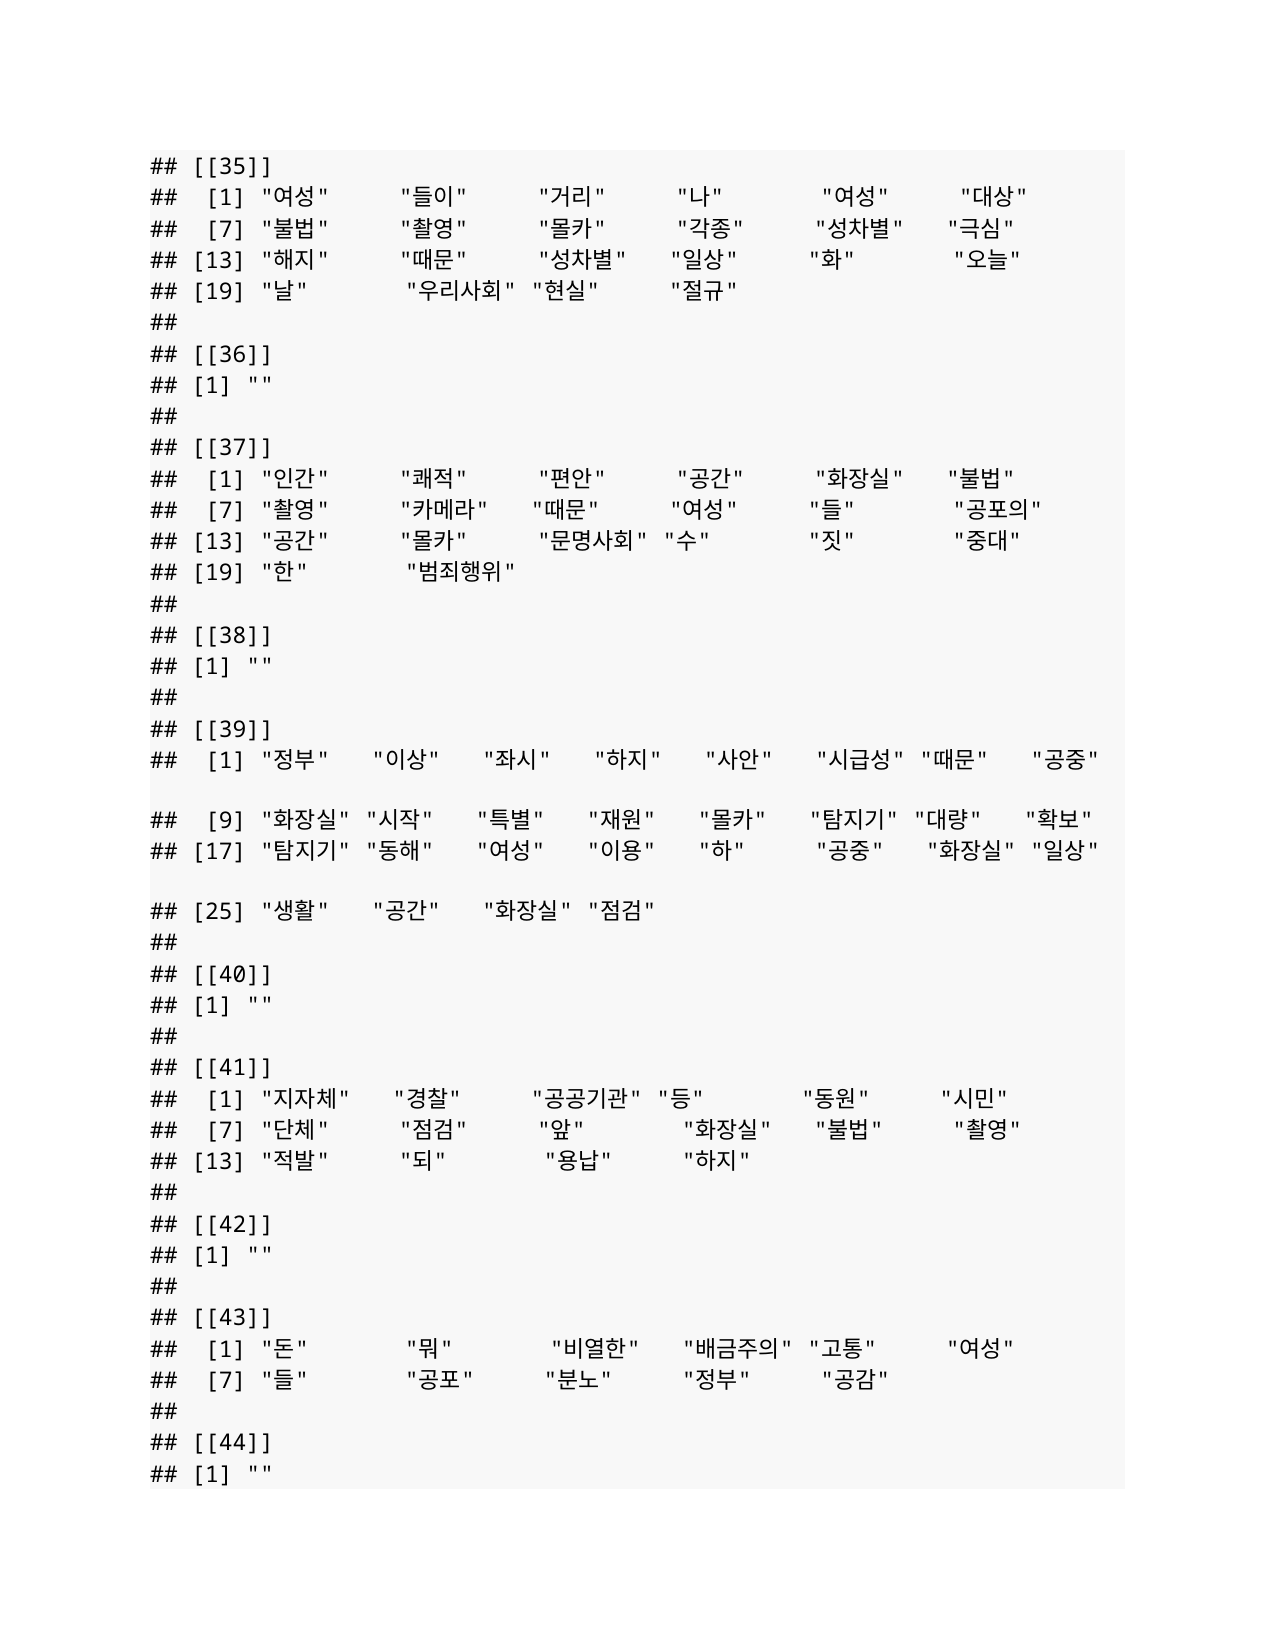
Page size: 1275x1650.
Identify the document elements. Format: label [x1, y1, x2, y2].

text [150, 150, 1125, 1489]
